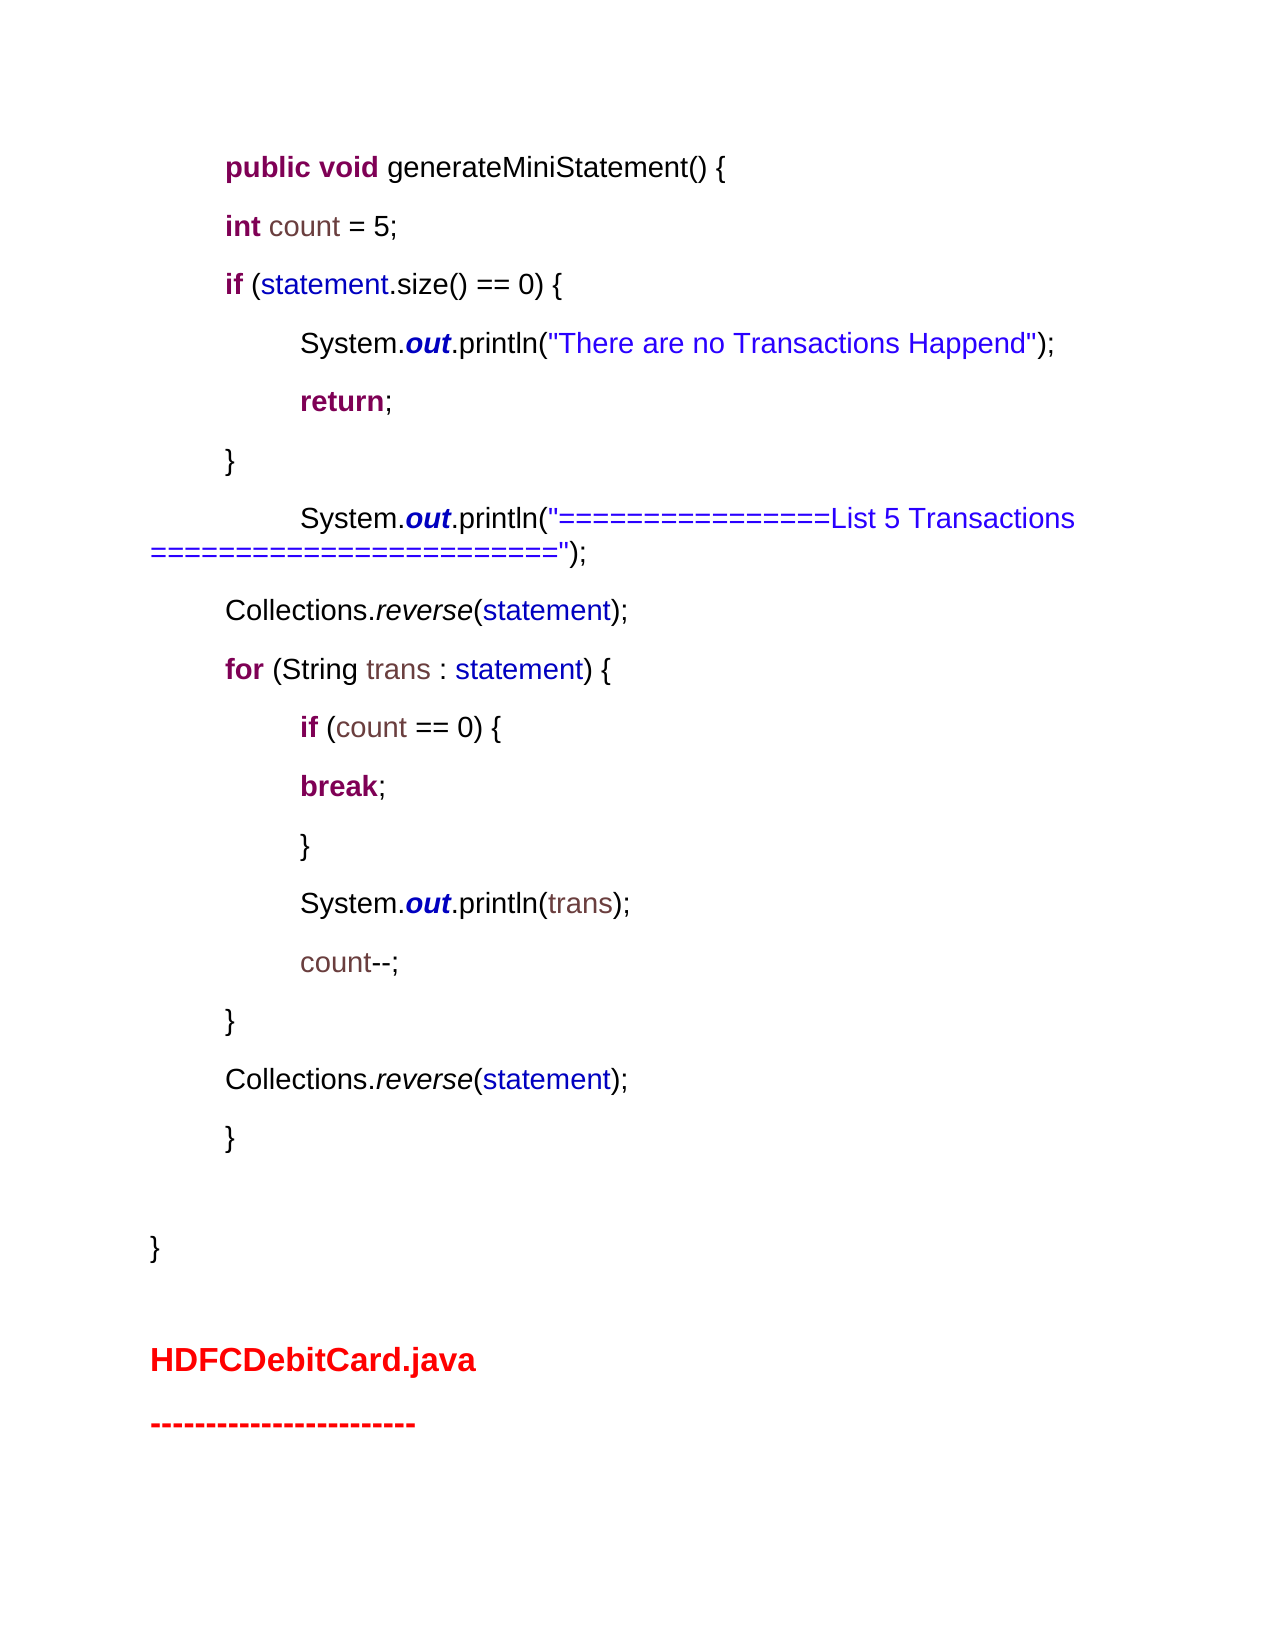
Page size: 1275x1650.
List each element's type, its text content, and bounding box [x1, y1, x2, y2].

text System.out.println("There are no Transactions Happend"); [150, 326, 1125, 359]
text HDFCDebitCard.java [150, 1340, 1125, 1378]
text } [150, 443, 1125, 476]
text System.out.println(trans); [150, 886, 1125, 919]
text if (count == 0) { [150, 710, 1125, 744]
text for (String trans : statement) { [150, 652, 1125, 685]
text } [150, 1003, 1125, 1037]
text } [150, 1230, 1125, 1264]
text System.out.println("================List 5 Transactions ========================"); [150, 501, 1125, 568]
text if (statement.size() == 0) { [150, 267, 1125, 301]
text Collections.reverse(statement); [150, 1062, 1125, 1095]
text } [150, 1120, 1125, 1154]
text count--; [150, 944, 1125, 978]
text public void generateMiniStatement() { [150, 150, 1125, 183]
text ------------------------ [150, 1403, 1125, 1442]
text Collections.reverse(statement); [150, 593, 1125, 627]
text break; [150, 769, 1125, 802]
text } [150, 827, 1125, 861]
text int count = 5; [150, 208, 1125, 242]
text return; [150, 384, 1125, 418]
